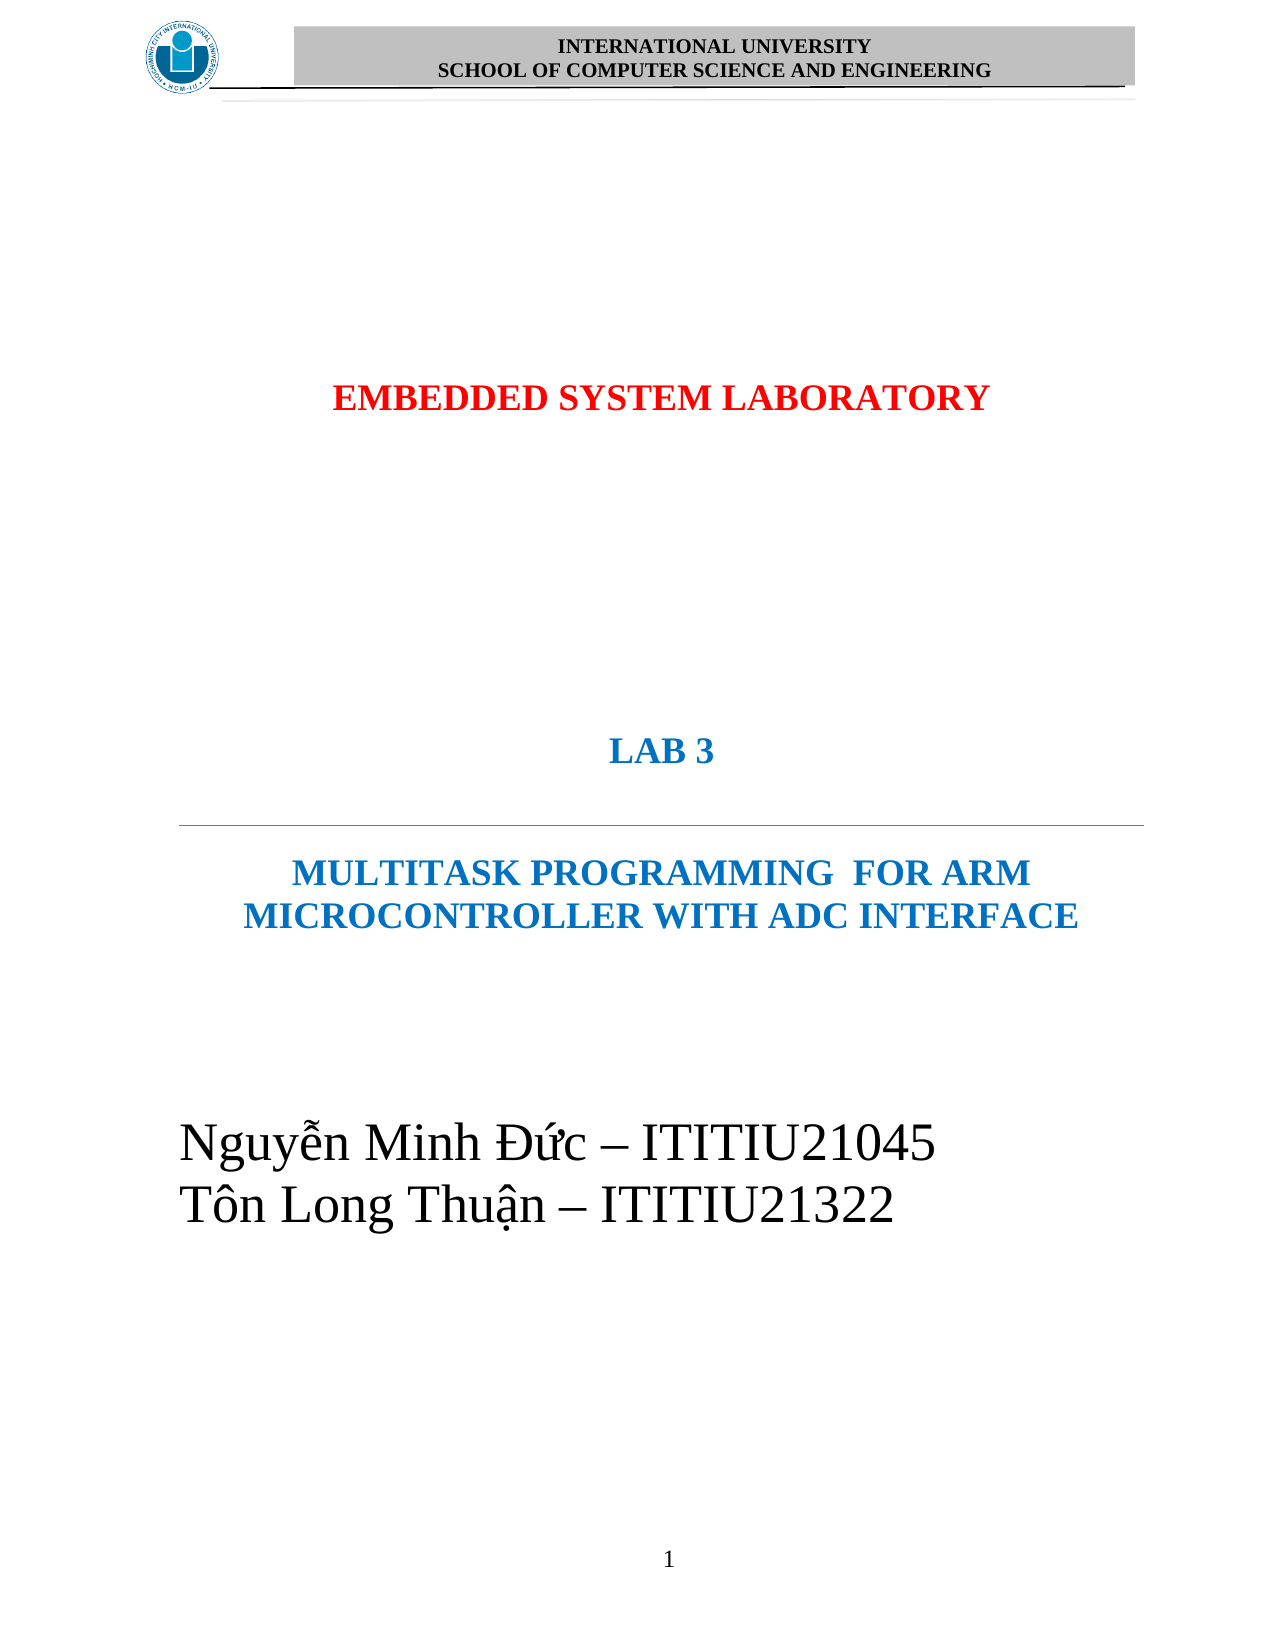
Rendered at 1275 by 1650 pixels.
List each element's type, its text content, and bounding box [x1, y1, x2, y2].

text MULTITASK PROGRAMMING FOR ARM MICROCONTROLLER WITH ADC INTERFACE [179, 850, 1144, 937]
table_header EMBEDDED SYSTEM LABORATORY [179, 375, 1144, 675]
picture [144, 19, 219, 95]
text Nguyễn Minh Đức – ITITIU21045 [179, 1109, 1144, 1172]
table_cell LAB 3 [179, 675, 1144, 825]
text Tôn Long Thuận – ITITIU21322 [179, 1172, 1144, 1234]
